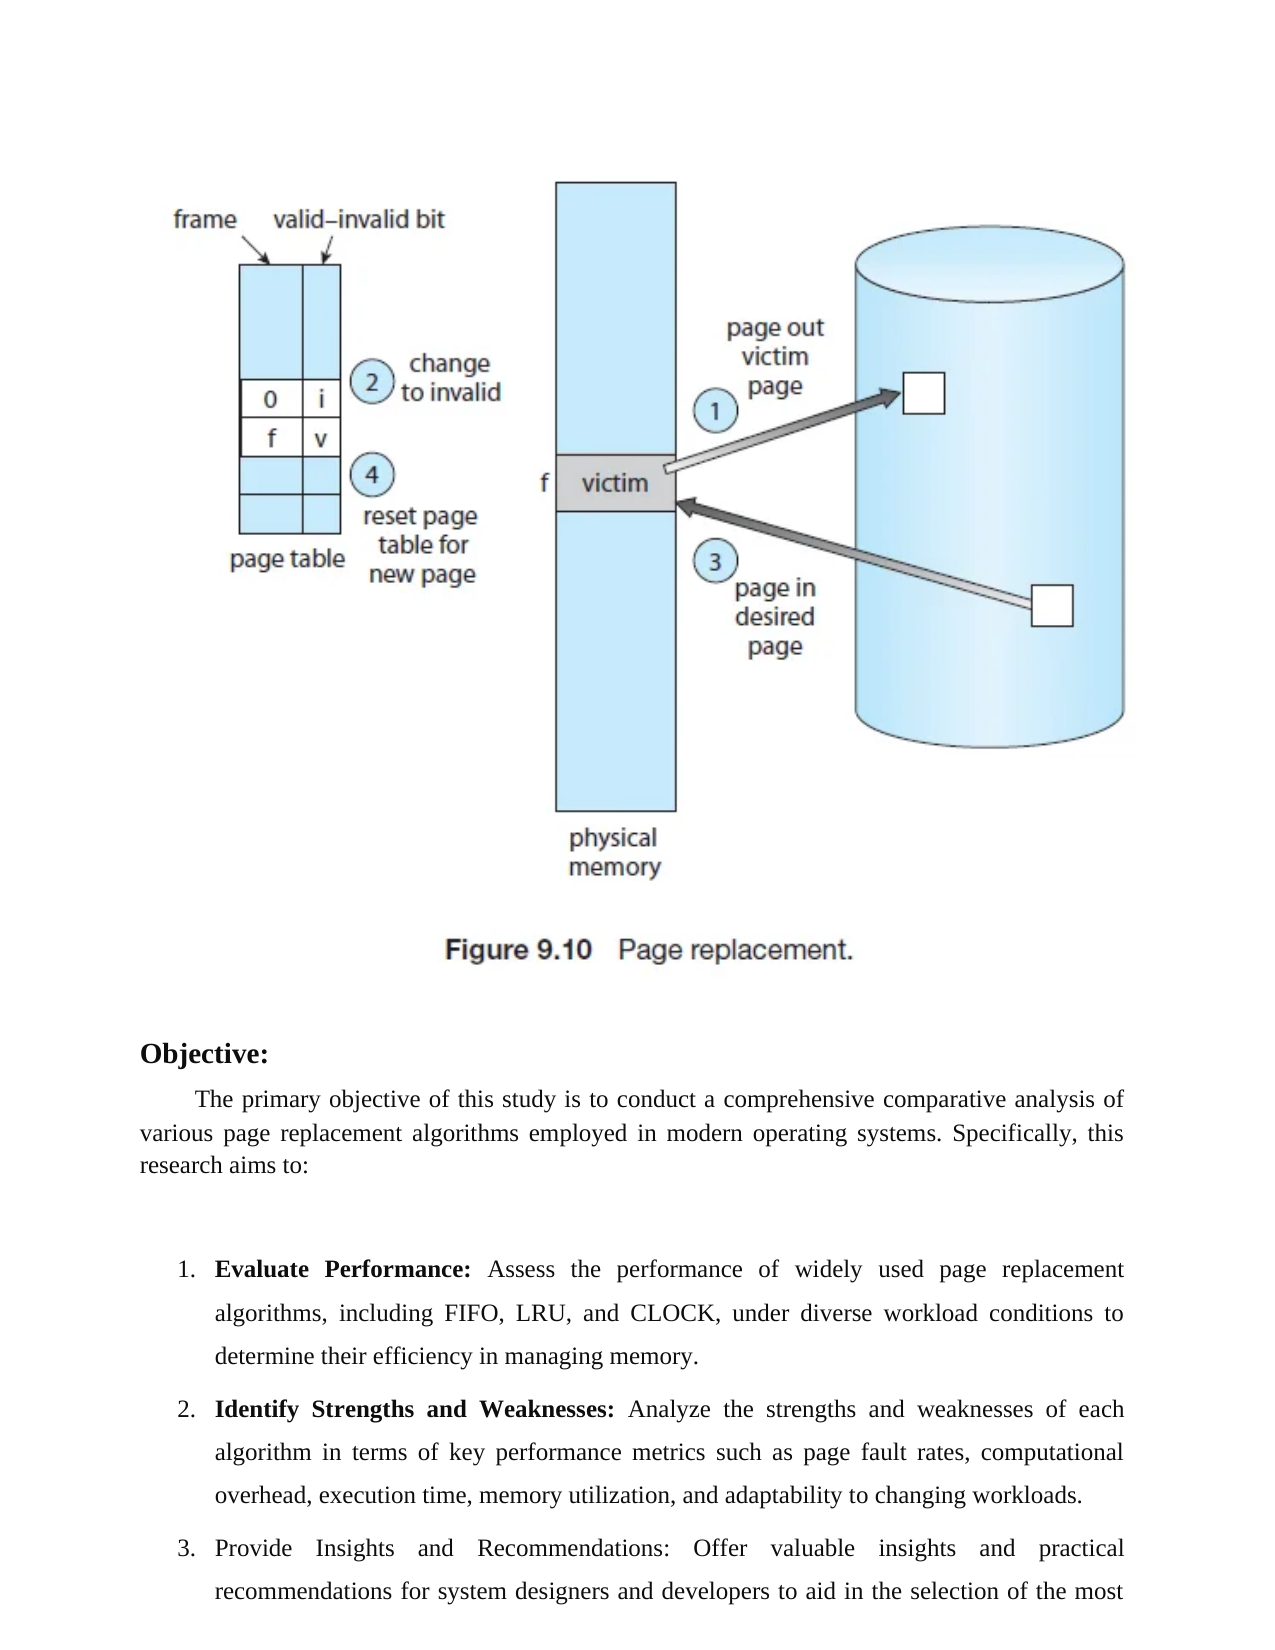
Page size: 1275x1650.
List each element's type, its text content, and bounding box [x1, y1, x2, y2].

list Identify Strengths and Weaknesses: Analyze the strengths and weaknesses of each algorithm in terms of key performance metrics such as page fault rates, computational overhead, execution time, memory utilization, and adaptability to changing workloads. [177, 1394, 1125, 1509]
text The primary objective of this study is to conduct a comprehensive comparative analysis of various page replacement algorithms employed in modern operating systems. Specifically, this research aims to: [139, 1084, 1125, 1179]
text Objective: [139, 1036, 1125, 1070]
list Evaluate Performance: Assess the performance of widely used page replacement algorithms, including FIFO, LRU, and CLOCK, under diverse workload conditions to determine their efficiency in managing memory. [177, 1254, 1125, 1369]
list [177, 1533, 1125, 1605]
picture [150, 141, 1146, 982]
